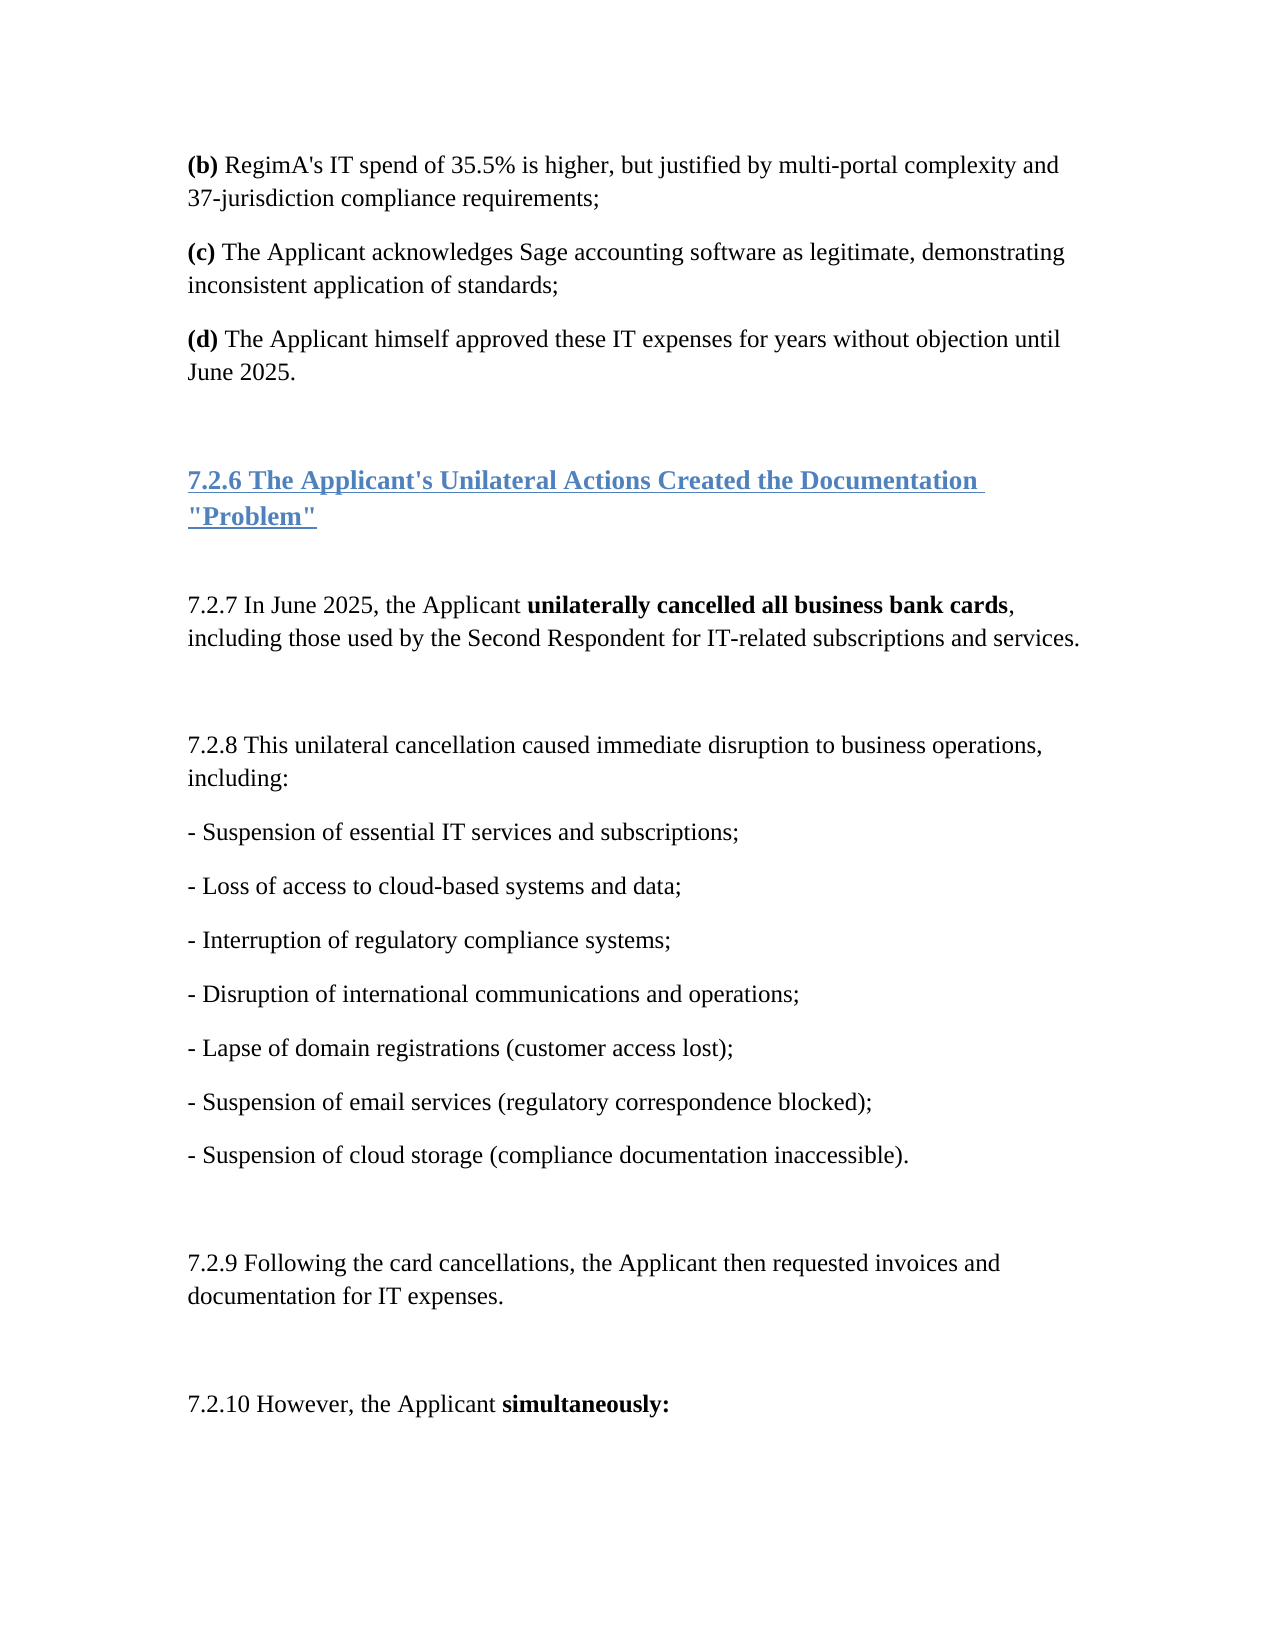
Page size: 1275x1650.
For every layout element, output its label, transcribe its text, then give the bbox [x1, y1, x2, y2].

text - Lapse of domain registrations (customer access lost); [187, 1033, 1087, 1062]
text - Loss of access to cloud-based systems and data; [187, 871, 1087, 900]
text - Interruption of regulatory compliance systems; [187, 925, 1087, 954]
text (d) The Applicant himself approved these IT expenses for years without objection until June 2025. [187, 324, 1087, 386]
subtitle 7.2.6 The Applicant's Unilateral Actions Created the Documentation "Problem" [187, 464, 1087, 531]
text - Suspension of essential IT services and subscriptions; [187, 817, 1087, 846]
text - Suspension of cloud storage (compliance documentation inaccessible). [187, 1141, 1087, 1169]
text - Disruption of international communications and operations; [187, 979, 1087, 1008]
text (c) The Applicant acknowledges Sage accounting software as legitimate, demonstrating inconsistent application of standards; [187, 237, 1087, 299]
text - Suspension of email services (regulatory correspondence blocked); [187, 1087, 1087, 1115]
text 7.2.8 This unilateral cancellation caused immediate disruption to business operations, including: [187, 731, 1087, 792]
text 7.2.10 However, the Applicant simultaneously: [187, 1389, 1087, 1418]
text 7.2.9 Following the card cancellations, the Applicant then requested invoices and documentation for IT expenses. [187, 1248, 1087, 1310]
text 7.2.7 In June 2025, the Applicant unilaterally cancelled all business bank cards, including those used by the Second Respondent for IT-related subscriptions and services. [187, 590, 1087, 652]
text (b) RegimA's IT spend of 35.5% is higher, but justified by multi-portal complexity and 37-jurisdiction compliance requirements; [187, 150, 1087, 212]
